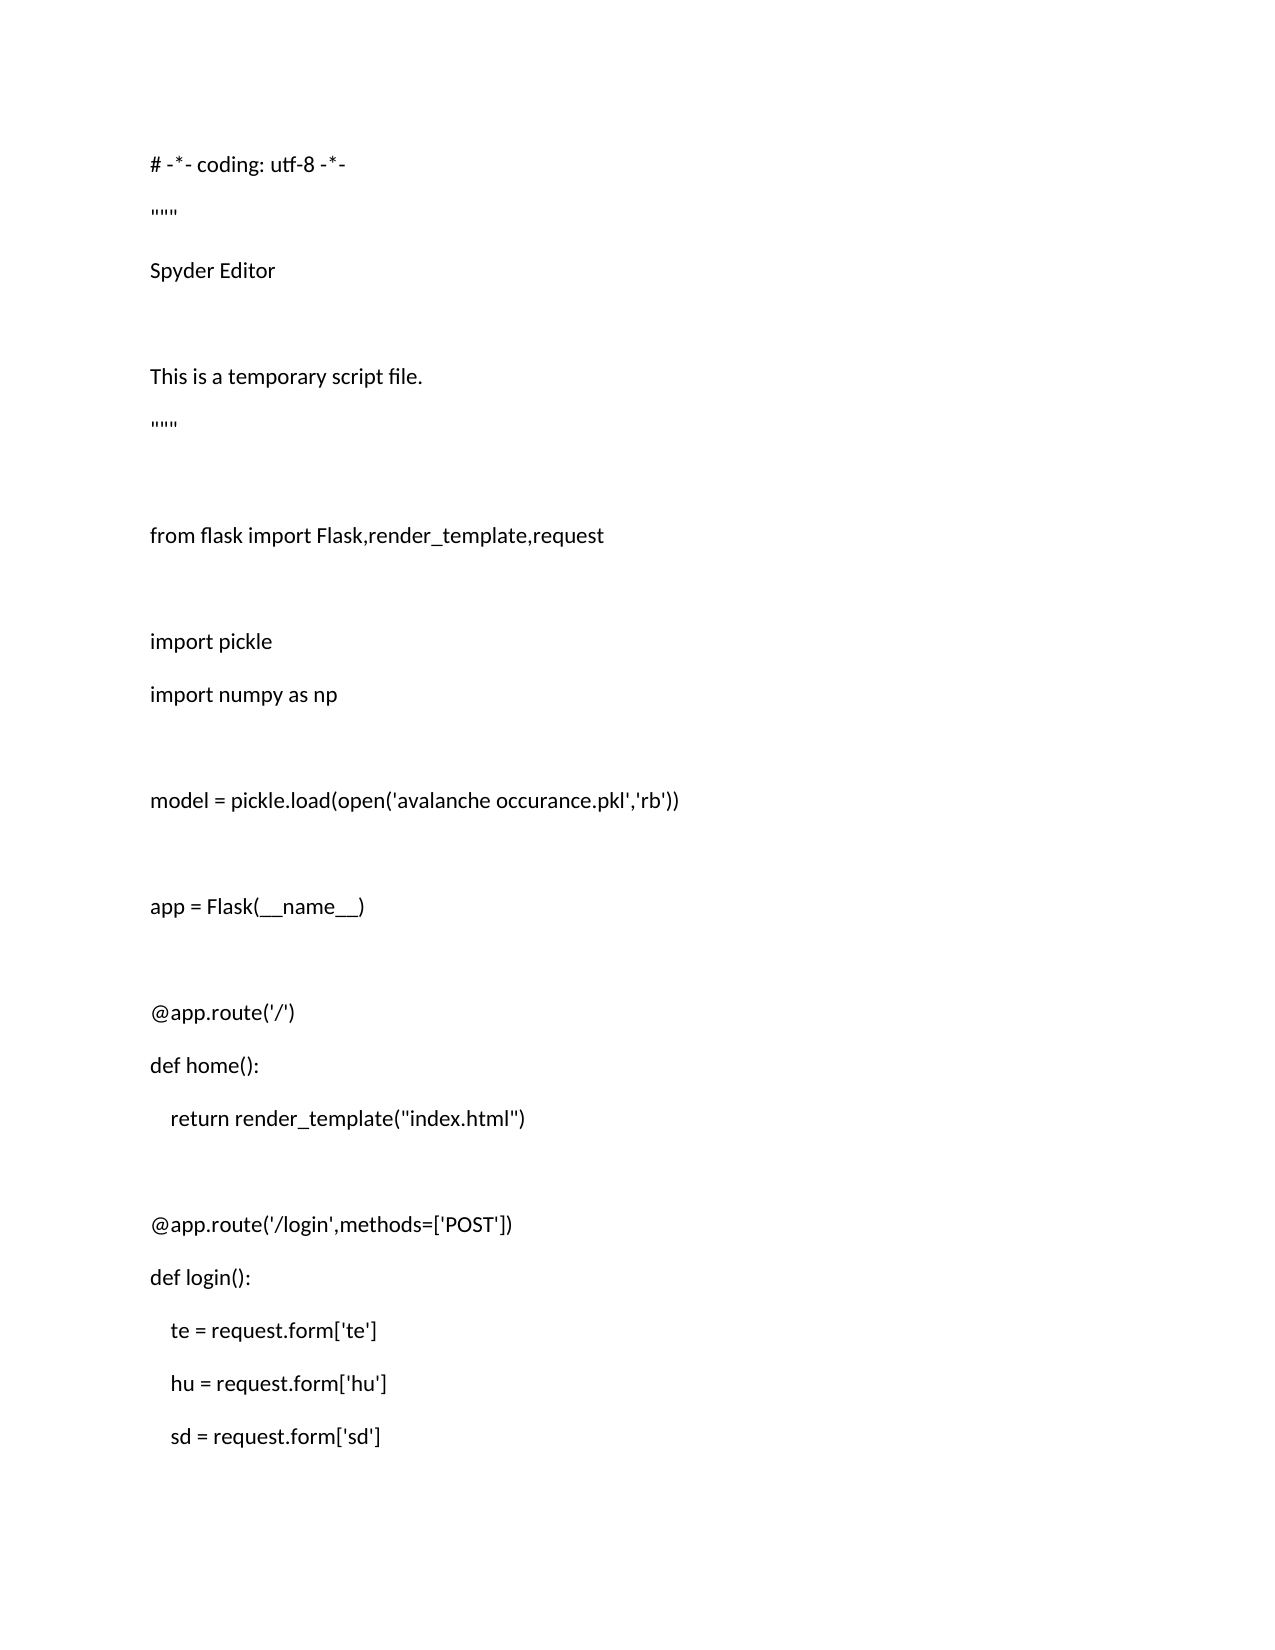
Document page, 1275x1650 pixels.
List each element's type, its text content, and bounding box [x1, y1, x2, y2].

text """ [150, 203, 1125, 231]
text import numpy as np [150, 680, 1125, 708]
text return render_template("index.html") [150, 1104, 1125, 1132]
text Spyder Editor [150, 256, 1125, 284]
text te = request.form['te'] [150, 1316, 1125, 1344]
text import pickle [150, 627, 1125, 655]
text def home(): [150, 1051, 1125, 1079]
text sd = request.form['sd'] [150, 1422, 1125, 1451]
text app = Flask(__name__) [150, 892, 1125, 920]
text # -*- coding: utf-8 -*- [150, 150, 1125, 178]
text from flask import Flask,render_template,request [150, 521, 1125, 549]
text """ [150, 415, 1125, 443]
text @app.route('/login',methods=['POST']) [150, 1210, 1125, 1238]
text hu = request.form['hu'] [150, 1369, 1125, 1397]
text def login(): [150, 1263, 1125, 1291]
text This is a temporary script file. [150, 362, 1125, 390]
text @app.route('/') [150, 998, 1125, 1026]
text model = pickle.load(open('avalanche occurance.pkl','rb')) [150, 786, 1125, 814]
